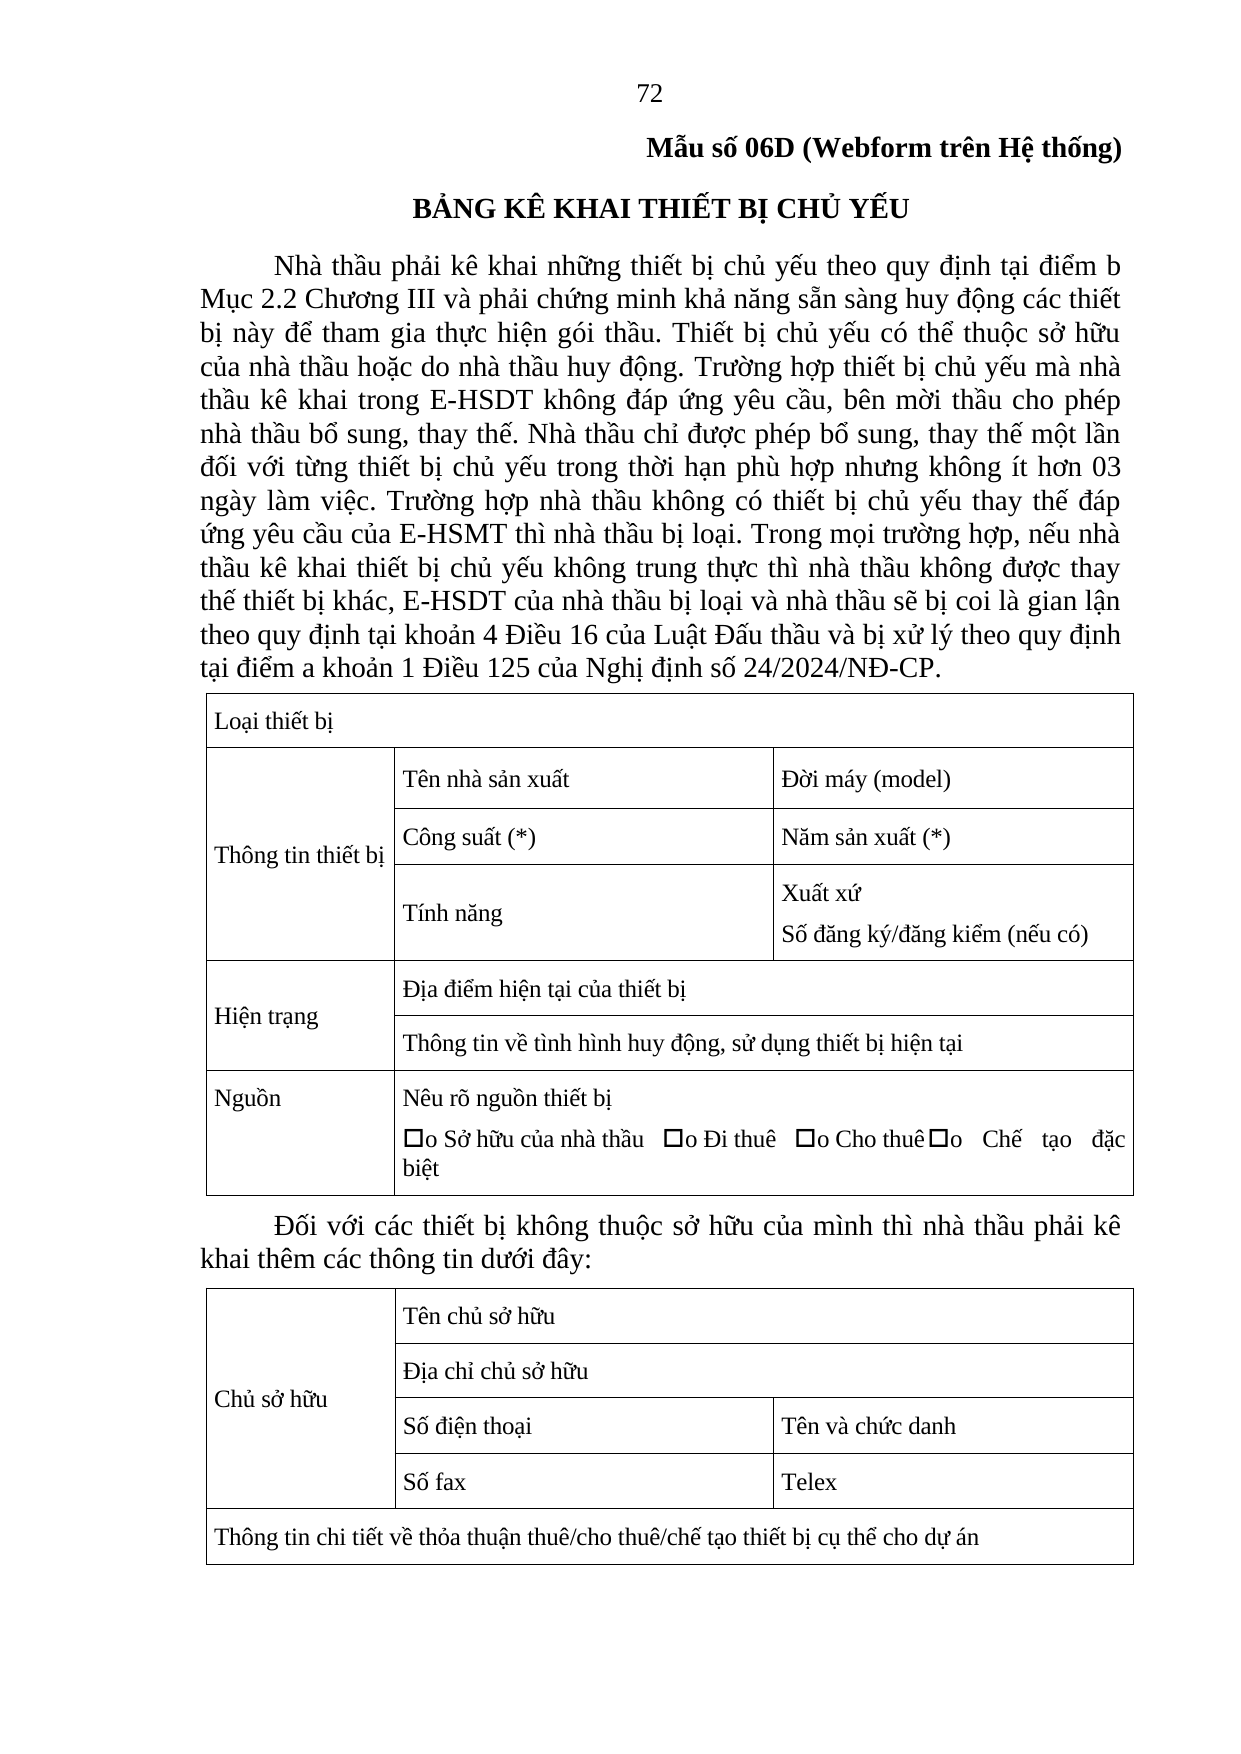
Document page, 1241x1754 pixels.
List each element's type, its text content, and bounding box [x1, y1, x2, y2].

text Mẫu số 06D (Webform trên Hệ thống) [177, 131, 1122, 164]
table_header BẢNG KÊ KHAI THIẾT BỊ CHỦ YẾU [189, 177, 1133, 240]
table_cell Nhà thầu phải kê khai những thiết bị chủ yếu theo quy định tại điểm b Mục 2.2 Chương III và phải chứng minh khả năng sẵn sàng huy động các thiết bị này để tham gia thực hiện gói thầu. Thiết bị chủ yếu có thể thuộc sở hữu của nhà thầu hoặc do nhà thầu huy động. Trường hợp thiết bị chủ yếu mà nhà thầu kê khai trong E-HSDT không đáp ứng yêu cầu, bên mời thầu cho phép nhà thầu bổ sung, thay thế. Nhà thầu chỉ được phép bổ sung, thay thế một lần đối với từng thiết bị chủ yếu trong thời hạn phù hợp nhưng không ít hơn 03 ngày làm việc. Trường hợp nhà thầu không có thiết bị chủ yếu thay thế đáp ứng yêu cầu của E-HSMT thì nhà thầu bị loại. Trong mọi trường hợp, nếu nhà thầu kê khai thiết bị chủ yếu không trung thực thì nhà thầu không được thay thế thiết bị khác, E-HSDT của nhà thầu bị loại và nhà thầu sẽ bị coi là gian lận theo quy định tại khoản 4 Điều 16 của Luật Đấu thầu và bị xử lý theo quy định tại điểm a khoản 1 Điều 125 của Nghị định số 24/2024/NĐ-CP. Đối với các thiết bị không thuộc sở hữu của mình thì nhà thầu phải kê khai thêm các thông tin dưới đây: [189, 240, 1133, 1565]
